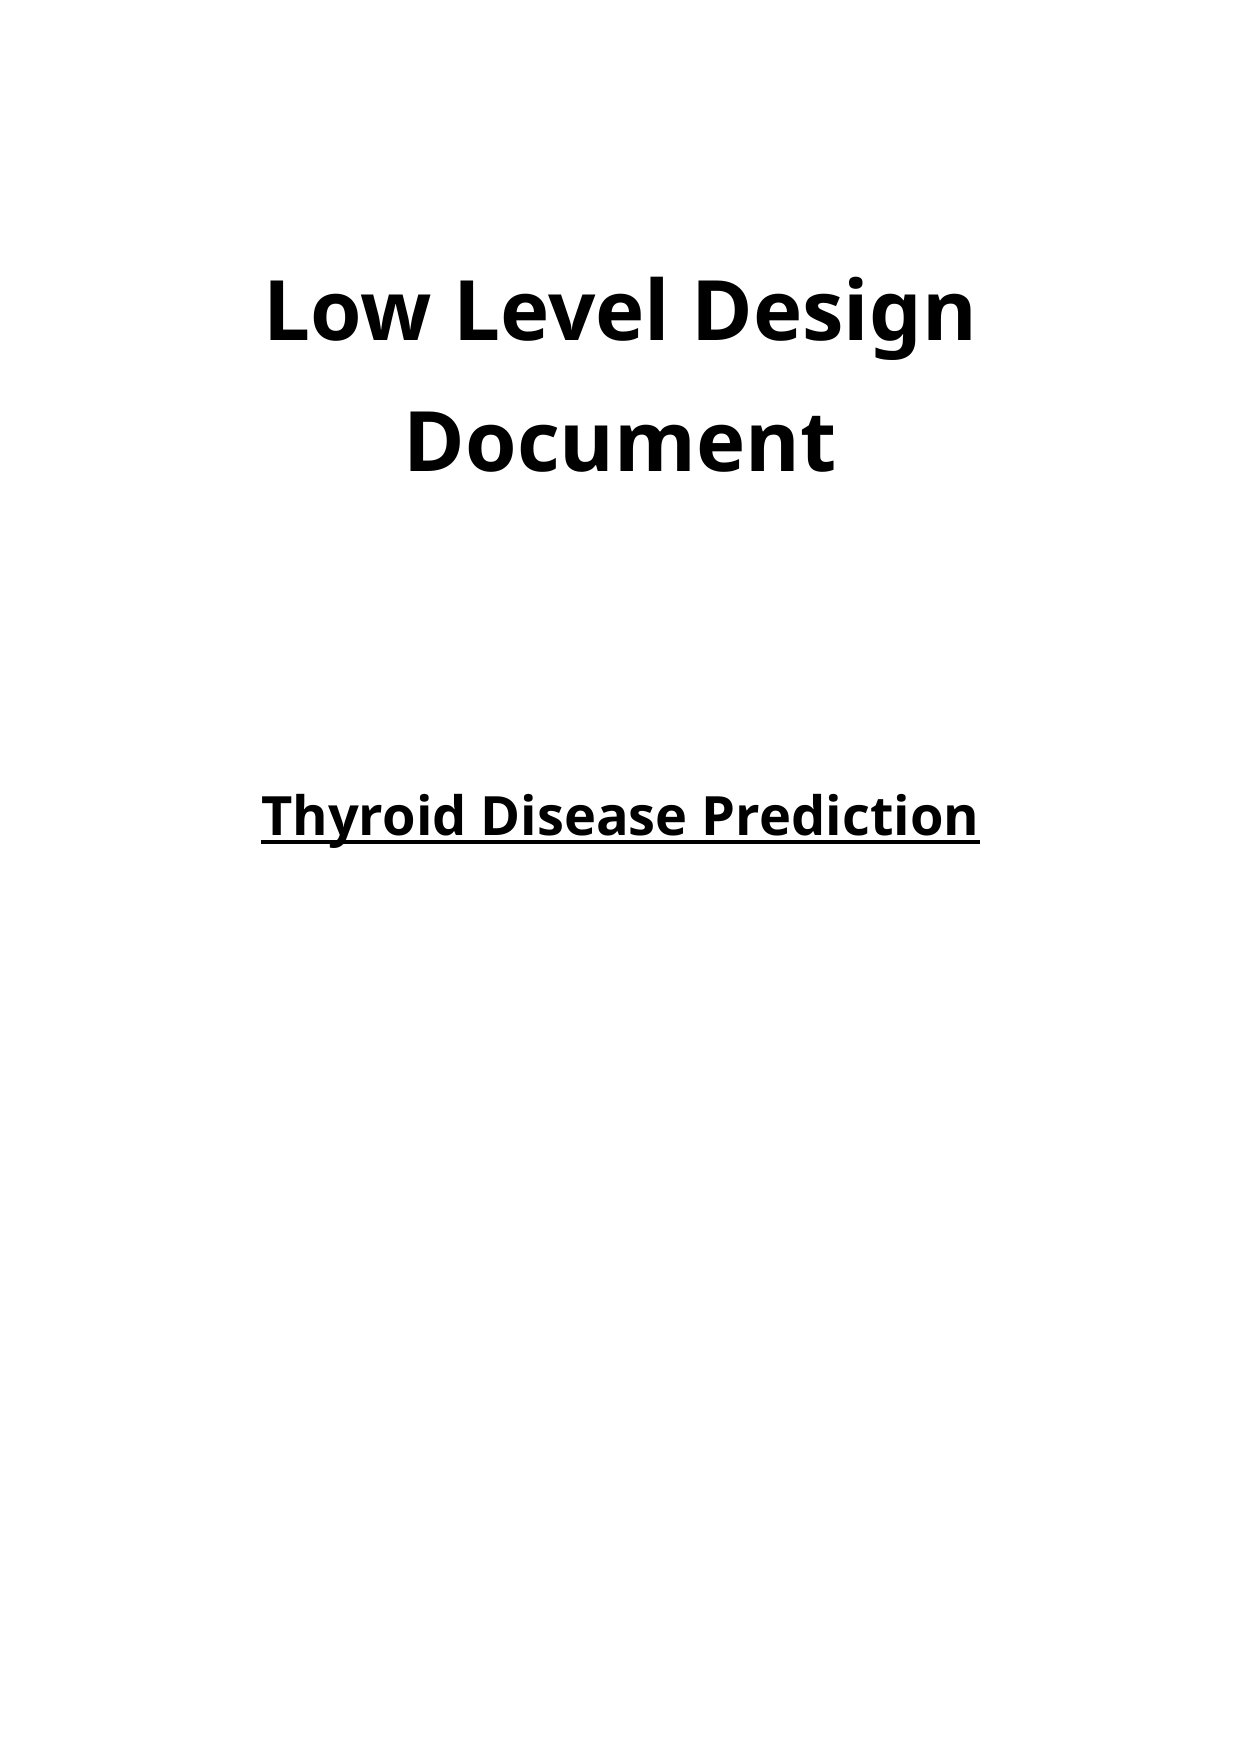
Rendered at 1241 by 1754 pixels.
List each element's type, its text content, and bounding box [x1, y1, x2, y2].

text Thyroid Disease Prediction [150, 778, 1090, 852]
text Low Level Design Document [150, 251, 1090, 496]
